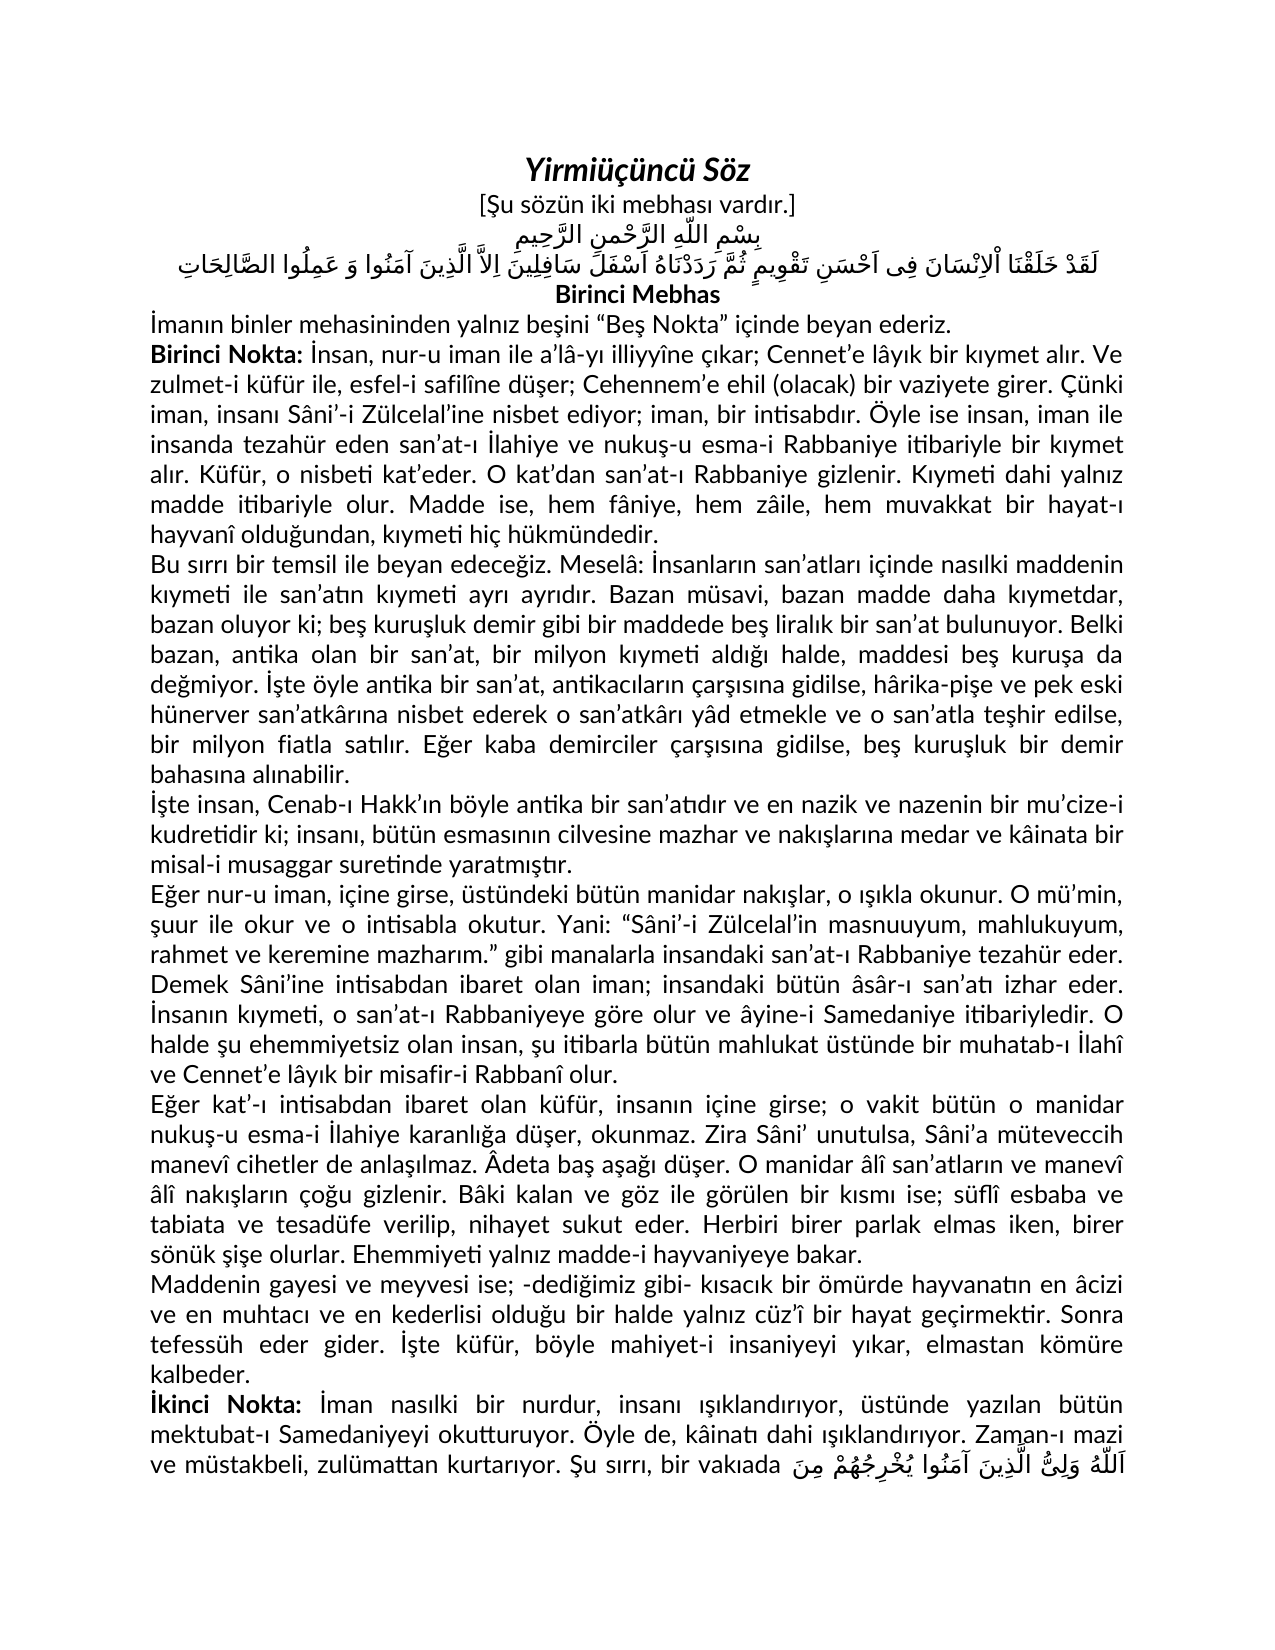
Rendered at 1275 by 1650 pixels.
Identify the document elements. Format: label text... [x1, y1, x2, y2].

text İşte insan, Cenab-ı Hakk’ın böyle antika bir san’atıdır ve en nazik ve nazenin bir mu’cize-i kudretidir ki; insanı, bütün esmasının cilvesine mazhar ve nakışlarına medar ve kâinata bir misal-i musaggar suretinde yaratmıştır. [150, 789, 1125, 879]
text بِسْمِ اللّهِ الرَّحْمنِ الرَّحِيمِ [150, 219, 1125, 249]
text İmanın binler mehasininden yalnız beşini “Beş Nokta” içinde beyan ederiz. [150, 309, 1125, 339]
text Maddenin gayesi ve meyvesi ise; -dediğimiz gibi- kısacık bir ömürde hayvanatın en âcizi ve en muhtacı ve en kederlisi olduğu bir halde yalnız cüz’î bir hayat geçirmektir. Sonra tefessüh eder gider. İşte küfür, böyle mahiyet-i insaniyeyi yıkar, elmastan kömüre kalbeder. [150, 1269, 1125, 1389]
text Eğer nur-u iman, içine girse, üstündeki bütün manidar nakışlar, o ışıkla okunur. O mü’min, şuur ile okur ve o intisabla okutur. Yani: “Sâni’-i Zülcelal’in masnuuyum, mahlukuyum, rahmet ve keremine mazharım.” gibi manalarla insandaki san’at-ı Rabbaniye tezahür eder. Demek Sâni’ine intisabdan ibaret olan iman; insandaki bütün âsâr-ı san’atı izhar eder. İnsanın kıymeti, o san’at-ı Rabbaniyeye göre olur ve âyine-i Samedaniye itibariyledir. O halde şu ehemmiyetsiz olan insan, şu itibarla bütün mahlukat üstünde bir muhatab-ı İlahî ve Cennet’e lâyık bir misafir-i Rabbanî olur. [150, 879, 1125, 1089]
text Birinci Nokta: İnsan, nur-u iman ile a’lâ-yı illiyyîne çıkar; Cennet’e lâyık bir kıymet alır. Ve zulmet-i küfür ile, esfel-i safilîne düşer; Cehennem’e ehil (olacak) bir vaziyete girer. Çünki iman, insanı Sâni’-i Zülcelal’ine nisbet ediyor; iman, bir intisabdır. Öyle ise insan, iman ile insanda tezahür eden san’at-ı İlahiye ve nukuş-u esma-i Rabbaniye itibariyle bir kıymet alır. Küfür, o nisbeti kat’eder. O kat’dan san’at-ı Rabbaniye gizlenir. Kıymeti dahi yalnız madde itibariyle olur. Madde ise, hem fâniye, hem zâile, hem muvakkat bir hayat-ı hayvanî olduğundan, kıymeti hiç hükmündedir. [150, 339, 1125, 549]
subtitle Birinci Mebhas [150, 279, 1125, 309]
text لَقَدْ خَلَقْنَا اْلاِنْسَانَ فِى اَحْسَنِ تَقْوِيمٍ ثُمَّ رَدَدْنَاهُ اَسْفَلَ سَافِلِينَ اِلاَّ الَّذِينَ آمَنُوا وَ عَمِلُوا الصَّالِحَاتِ [150, 249, 1125, 279]
subtitle Yirmiüçüncü Söz [150, 150, 1125, 189]
text Eğer kat’-ı intisabdan ibaret olan küfür, insanın içine girse; o vakit bütün o manidar nukuş-u esma-i İlahiye karanlığa düşer, okunmaz. Zira Sâni’ unutulsa, Sâni’a müteveccih manevî cihetler de anlaşılmaz. Âdeta baş aşağı düşer. O manidar âlî san’atların ve manevî âlî nakışların çoğu gizlenir. Bâki kalan ve göz ile görülen bir kısmı ise; süflî esbaba ve tabiata ve tesadüfe verilip, nihayet sukut eder. Herbiri birer parlak elmas iken, birer sönük şişe olurlar. Ehemmiyeti yalnız madde-i hayvaniyeye bakar. [150, 1089, 1125, 1269]
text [150, 1389, 1125, 1479]
text [Şu sözün iki mebhası vardır.] [150, 189, 1125, 219]
text Bu sırrı bir temsil ile beyan edeceğiz. Meselâ: İnsanların san’atları içinde nasılki maddenin kıymeti ile san’atın kıymeti ayrı ayrıdır. Bazan müsavi, bazan madde daha kıymetdar, bazan oluyor ki; beş kuruşluk demir gibi bir maddede beş liralık bir san’at bulunuyor. Belki bazan, antika olan bir san’at, bir milyon kıymeti aldığı halde, maddesi beş kuruşa da değmiyor. İşte öyle antika bir san’at, antikacıların çarşısına gidilse, hârika-pişe ve pek eski hünerver san’atkârına nisbet ederek o san’atkârı yâd etmekle ve o san’atla teşhir edilse, bir milyon fiatla satılır. Eğer kaba demirciler çarşısına gidilse, beş kuruşluk bir demir bahasına alınabilir. [150, 549, 1125, 789]
